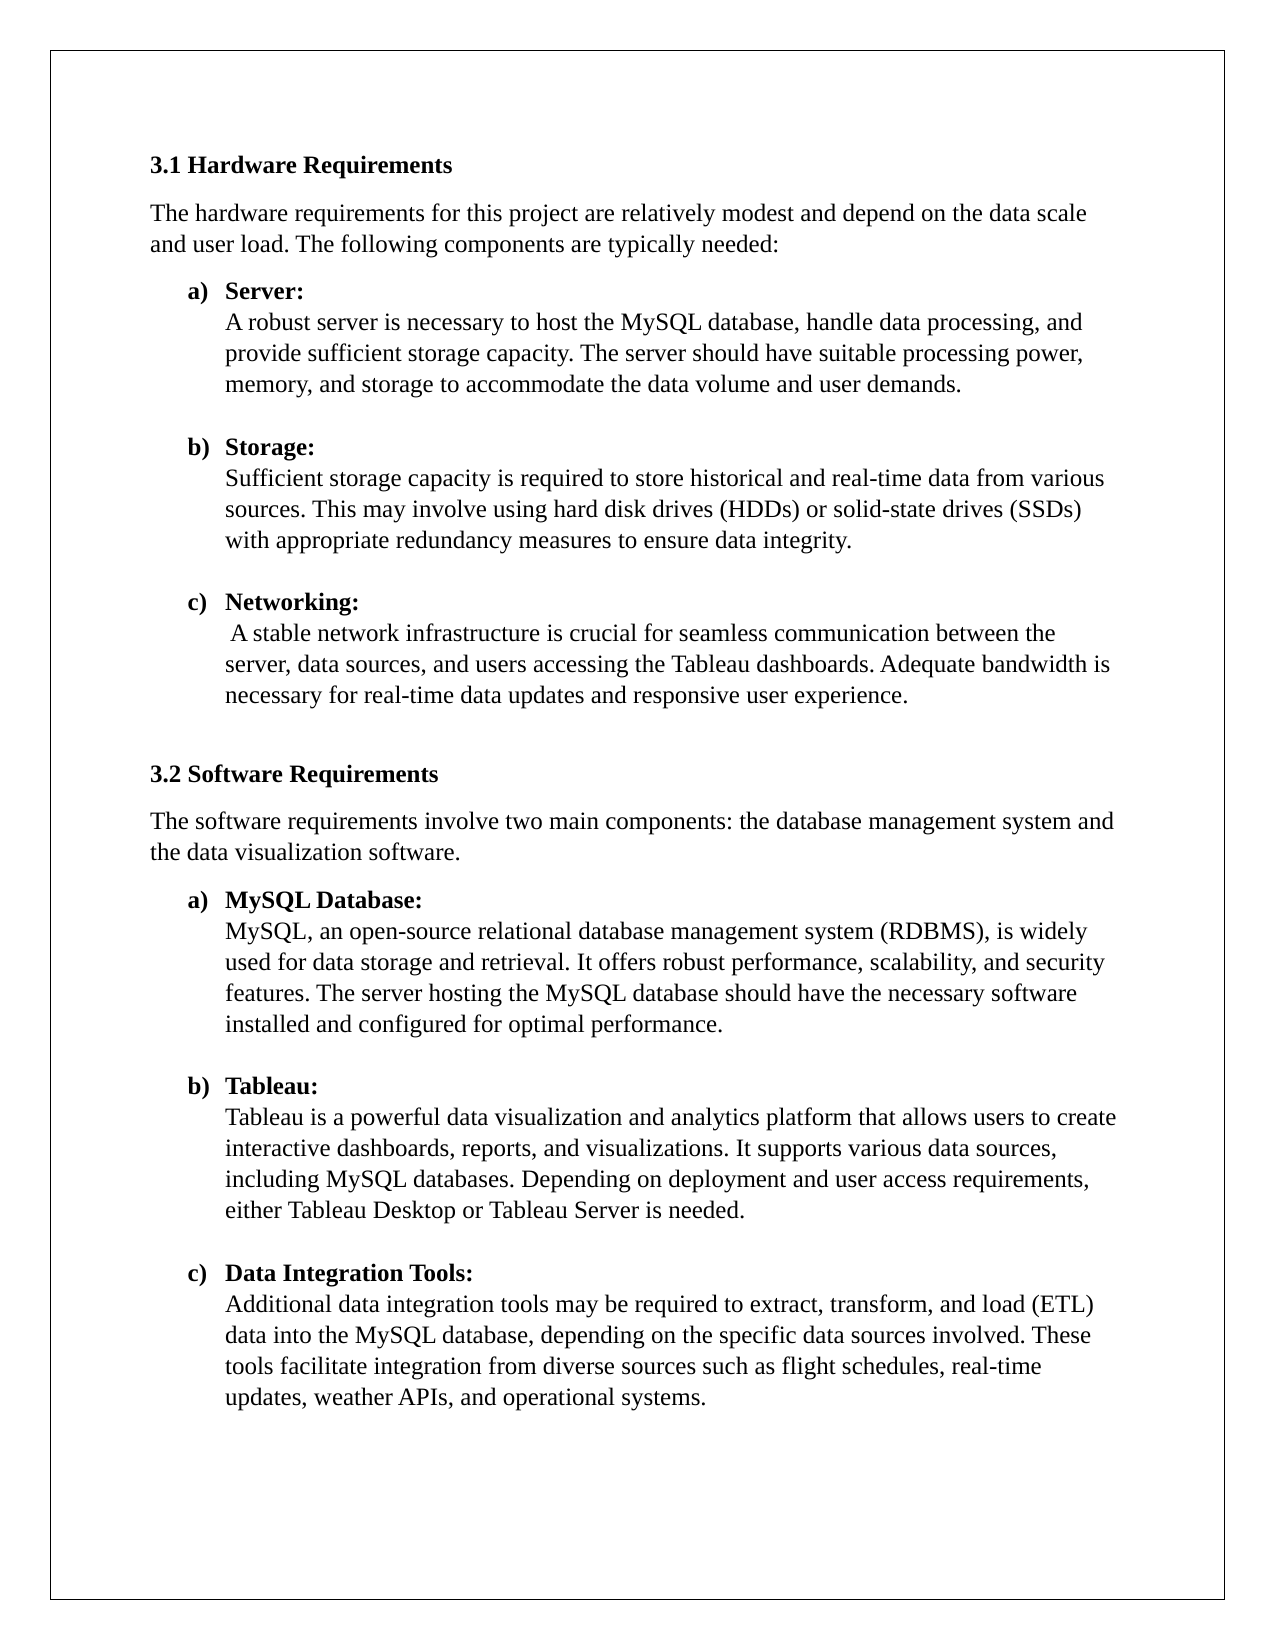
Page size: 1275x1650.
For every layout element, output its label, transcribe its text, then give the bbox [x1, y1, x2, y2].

list Networking: [187, 587, 1125, 616]
list MySQL, an open-source relational database management system (RDBMS), is widely used for data storage and retrieval. It offers robust performance, scalability, and security features. The server hosting the MySQL database should have the necessary software installed and configured for optimal performance. [225, 916, 1125, 1038]
text 3.1 Hardware Requirements [150, 150, 1125, 179]
text The hardware requirements for this project are relatively modest and depend on the data scale and user load. The following components are typically needed: [150, 198, 1125, 257]
list Sufficient storage capacity is required to store historical and real-time data from various sources. This may involve using hard disk drives (HDDs) or solid-state drives (SSDs) with appropriate redundancy measures to ensure data integrity. [225, 463, 1125, 553]
list Storage: [187, 432, 1125, 460]
list Tableau is a powerful data visualization and analytics platform that allows users to create interactive dashboards, reports, and visualizations. It supports various data sources, including MySQL databases. Depending on deployment and user access requirements, either Tableau Desktop or Tableau Server is needed. [225, 1102, 1125, 1224]
list A stable network infrastructure is crucial for seamless communication between the server, data sources, and users accessing the Tableau dashboards. Adequate bandwidth is necessary for real-time data updates and responsive user experience. [225, 618, 1125, 709]
list Tableau: [187, 1071, 1125, 1100]
list A robust server is necessary to host the MySQL database, handle data processing, and provide sufficient storage capacity. The server should have suitable processing power, memory, and storage to accommodate the data volume and user demands. [225, 307, 1125, 398]
list Additional data integration tools may be required to extract, transform, and load (ETL) data into the MySQL database, depending on the specific data sources involved. These tools facilitate integration from diverse sources such as flight schedules, real-time updates, weather APIs, and operational systems. [225, 1289, 1125, 1411]
list MySQL Database: [187, 885, 1125, 914]
list Data Integration Tools: [187, 1258, 1125, 1286]
list Server: [187, 276, 1125, 305]
text 3.2 Software Requirements [150, 759, 1125, 787]
text The software requirements involve two main components: the database management system and the data visualization software. [150, 806, 1125, 866]
